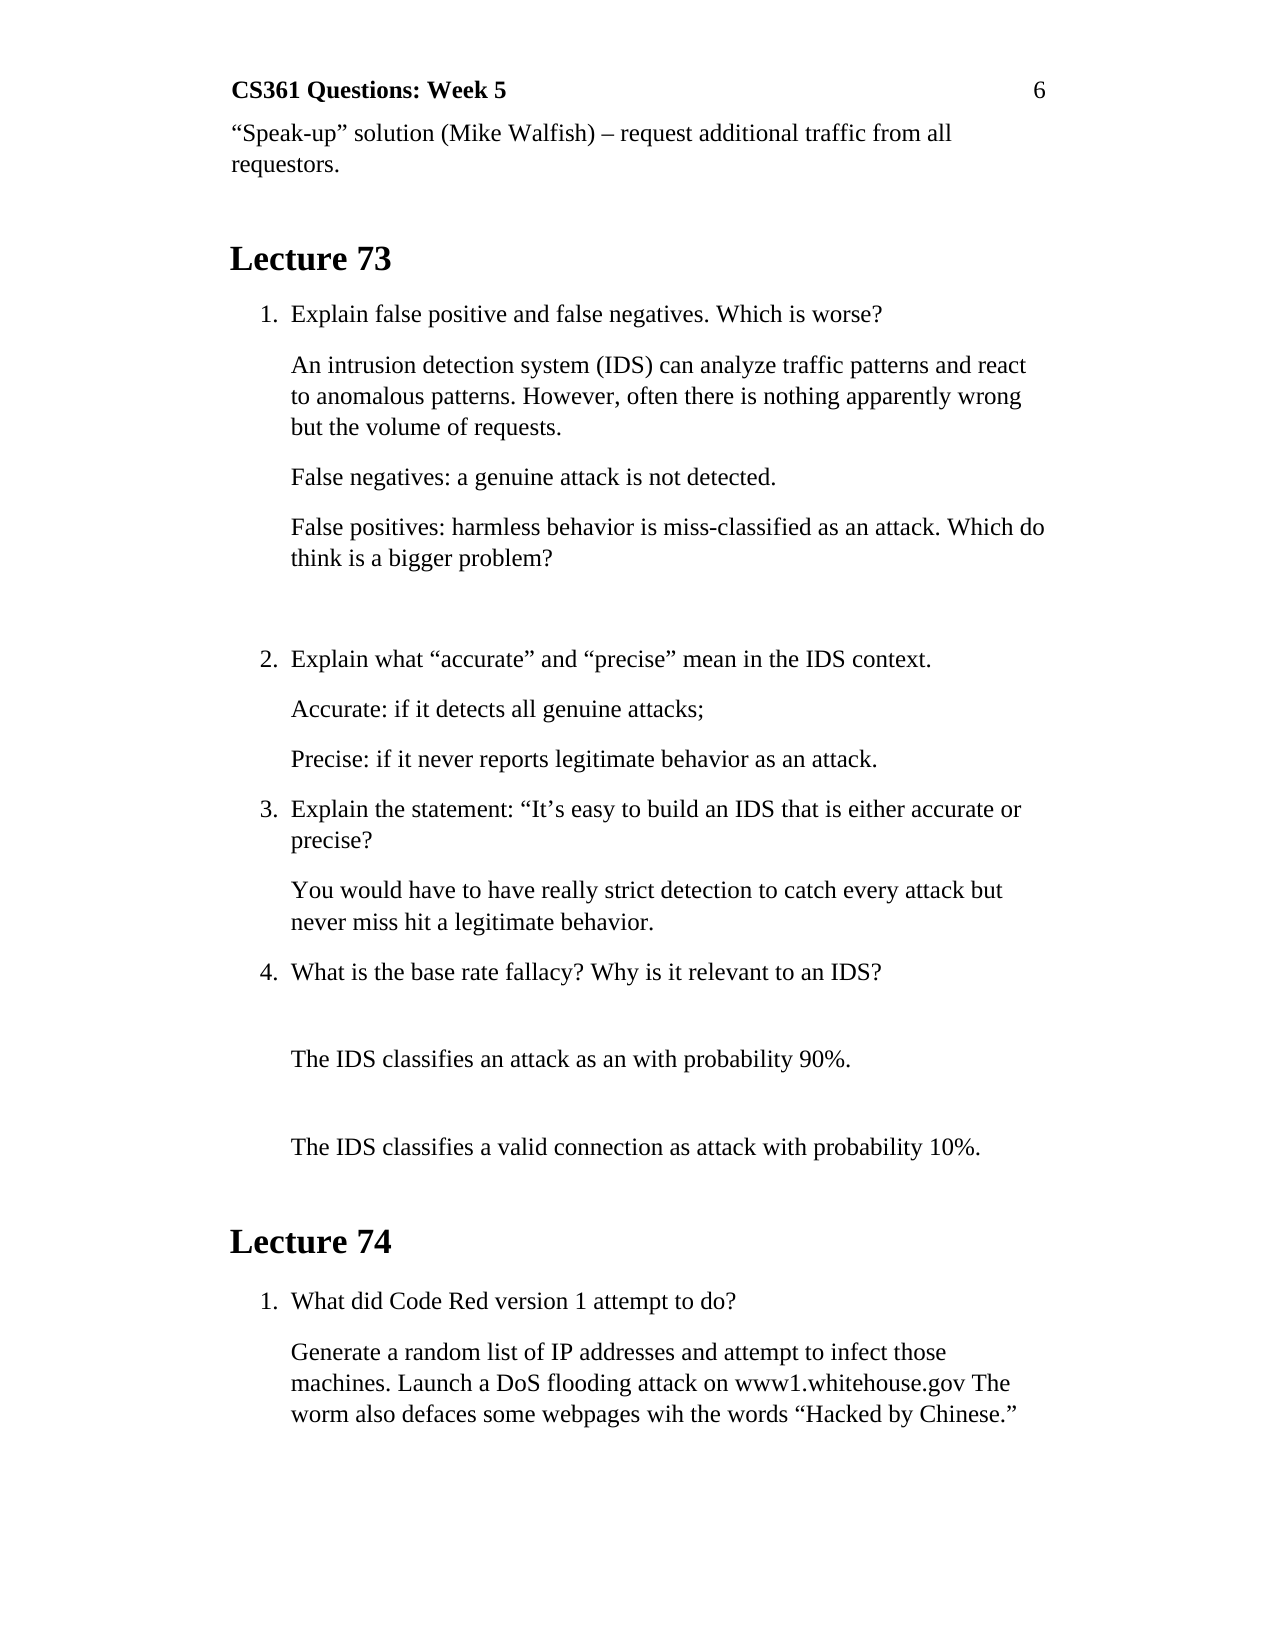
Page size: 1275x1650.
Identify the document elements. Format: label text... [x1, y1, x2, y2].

text Generate a random list of IP addresses and attempt to infect those machines. Launch a DoS flooding attack on www1.whitehouse.gov The worm also defaces some webpages wih the words “Hacked by Chinese.” [291, 1337, 1045, 1427]
text False negatives: a genuine attack is not detected. [291, 462, 1045, 491]
list What did Code Red version 1 attempt to do? [259, 1286, 1045, 1315]
text You would have to have really strict detection to catch every attack but never miss hit a legitimate behavior. [291, 876, 1045, 935]
text The IDS classifies an attack as an with probability 90%. [291, 1044, 1045, 1073]
text False positives: harmless behavior is miss-classified as an attack. Which do think is a bigger problem? [291, 512, 1045, 572]
subtitle Lecture 73 [229, 237, 1045, 278]
text The IDS classifies a valid connection as attack with probability 10%. [291, 1132, 1045, 1161]
text Precise: if it never reports legitimate behavior as an attack. [291, 744, 1045, 773]
list What is the base rate fallacy? Why is it relevant to an IDS? [259, 957, 1045, 986]
text “Speak-up” solution (Mike Walfish) – request additional traffic from all requestors. [231, 118, 1045, 178]
list Explain what “accurate” and “precise” mean in the IDS context. [259, 644, 1045, 672]
text An intrusion detection system (IDS) can analyze traffic patterns and react to anomalous patterns. However, often there is nothing apparently wrong but the volume of requests. [291, 350, 1045, 441]
subtitle Lecture 74 [229, 1220, 1045, 1261]
list Explain false positive and false negatives. Which is worse? [259, 299, 1045, 328]
list Explain the statement: “It’s easy to build an IDS that is either accurate or precise? [259, 794, 1045, 854]
text Accurate: if it detects all genuine attacks; [291, 694, 1045, 723]
